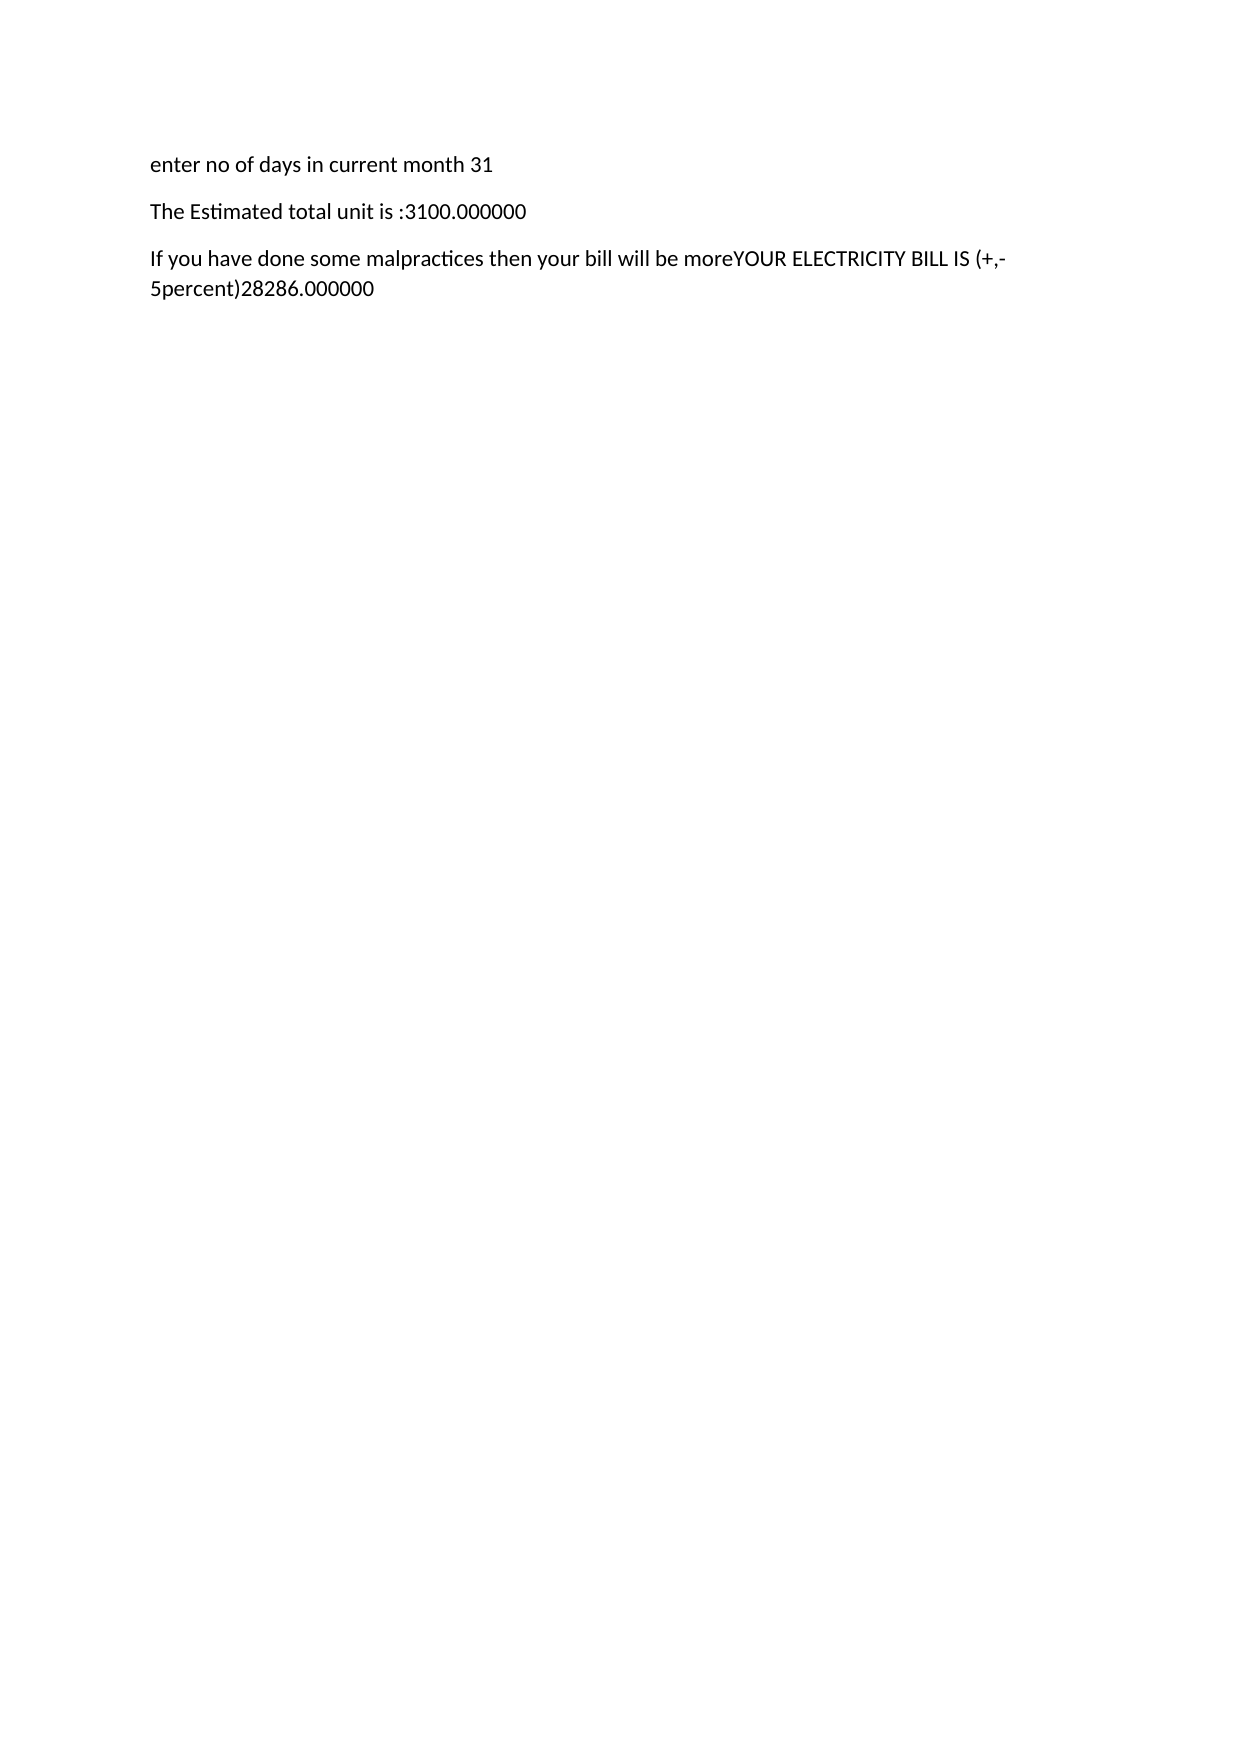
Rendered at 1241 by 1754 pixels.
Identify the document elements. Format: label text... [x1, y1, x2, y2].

text enter no of days in current month 31 [150, 150, 1090, 178]
text If you have done some malpractices then your bill will be moreYOUR ELECTRICITY BILL IS (+,-5percent)28286.000000 [150, 244, 1090, 302]
text The Estimated total unit is :3100.000000 [150, 197, 1090, 225]
